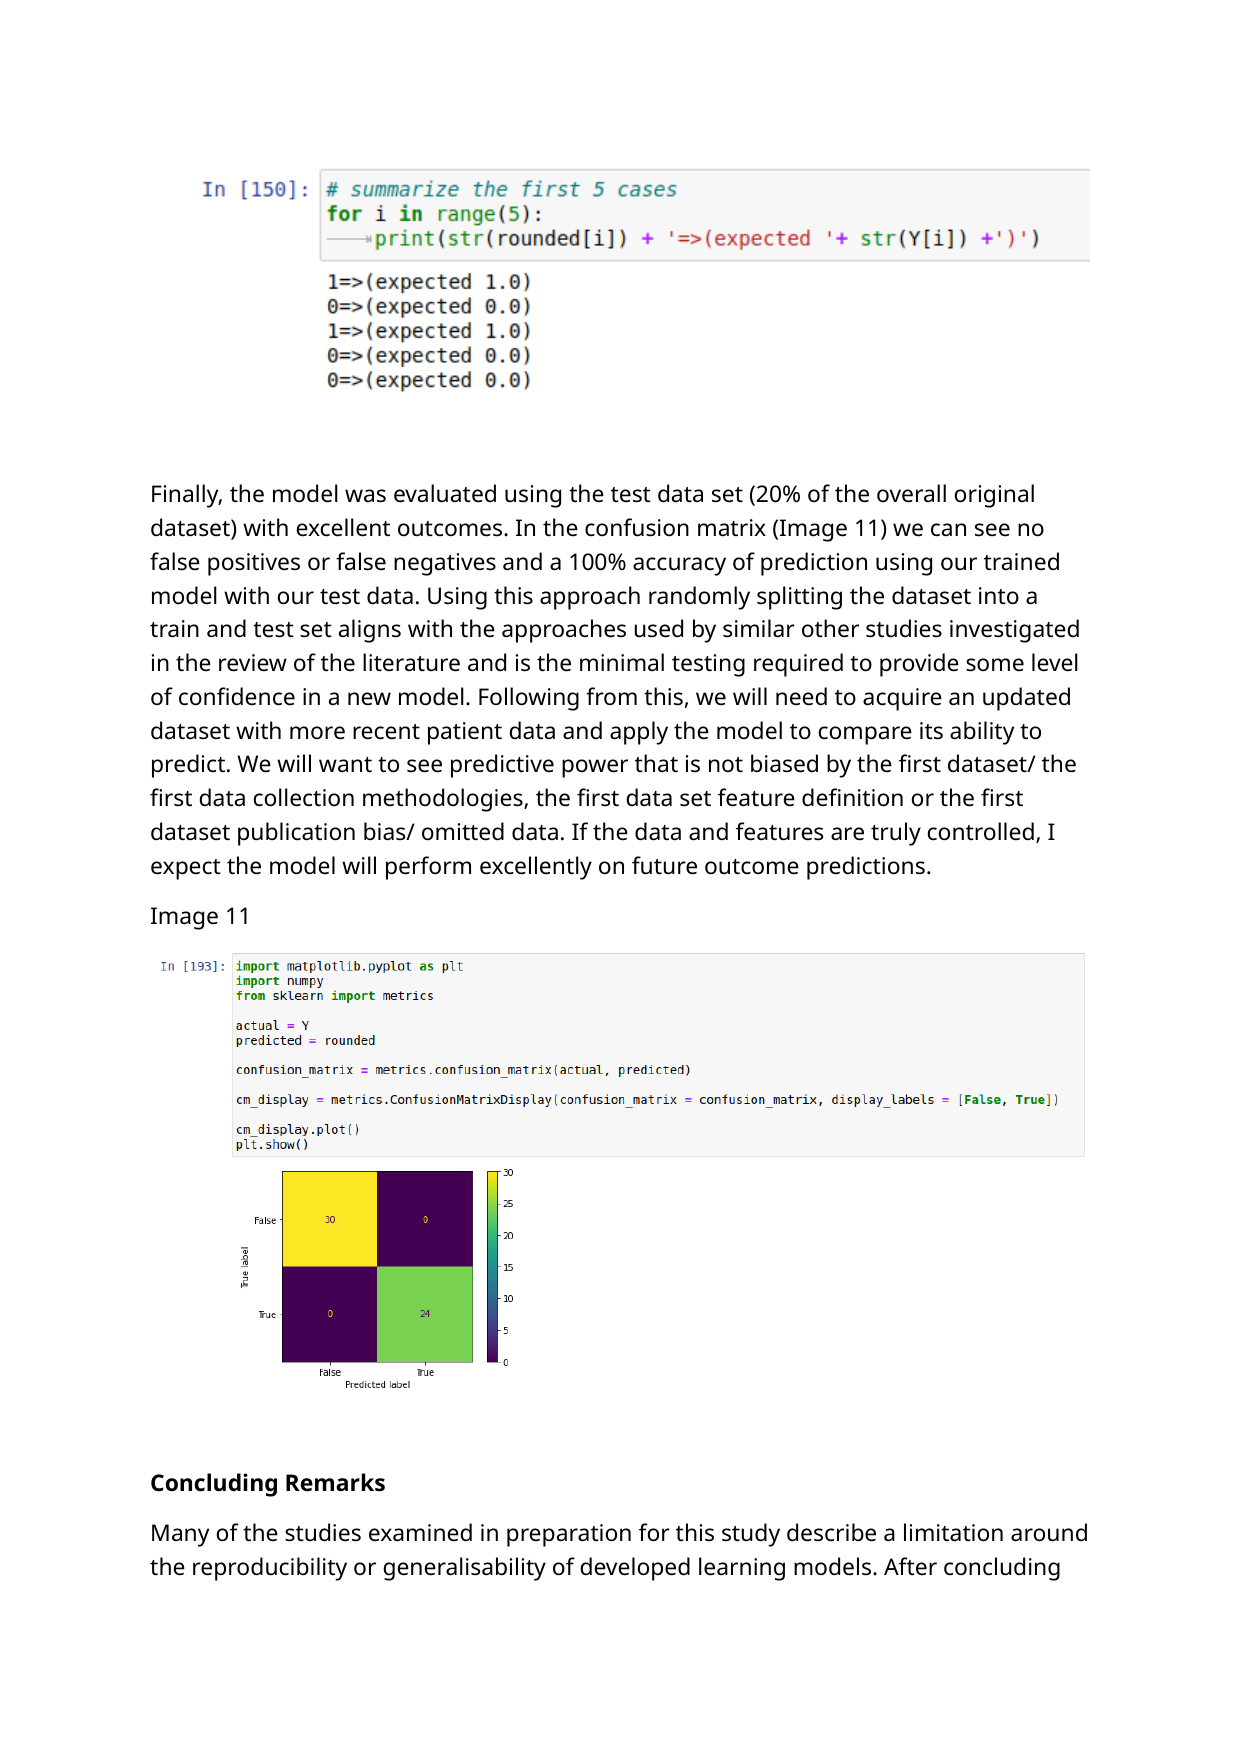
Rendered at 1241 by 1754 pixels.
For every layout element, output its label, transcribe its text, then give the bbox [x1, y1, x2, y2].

text Finally, the model was evaluated using the test data set (20% of the overall original dataset) with excellent outcomes. In the confusion matrix (Image 11) we can see no false positives or false negatives and a 100% accuracy of prediction using our trained model with our test data. Using this approach randomly splitting the dataset into a train and test set aligns with the approaches used by similar other studies investigated in the review of the literature and is the minimal testing required to provide some level of confidence in a new model. Following from this, we will need to acquire an updated dataset with more recent patient data and apply the model to compare its ability to predict. We will want to see predictive power that is not biased by the first dataset/ the first data collection methodologies, the first data set feature definition or the first dataset publication bias/ omitted data. If the data and features are truly controlled, I expect the model will perform excellently on future outcome predictions. [150, 478, 1090, 881]
picture [150, 950, 1091, 1397]
picture [150, 150, 1091, 409]
text Concluding Remarks [150, 1467, 1090, 1498]
text Image 11 [150, 900, 1090, 931]
